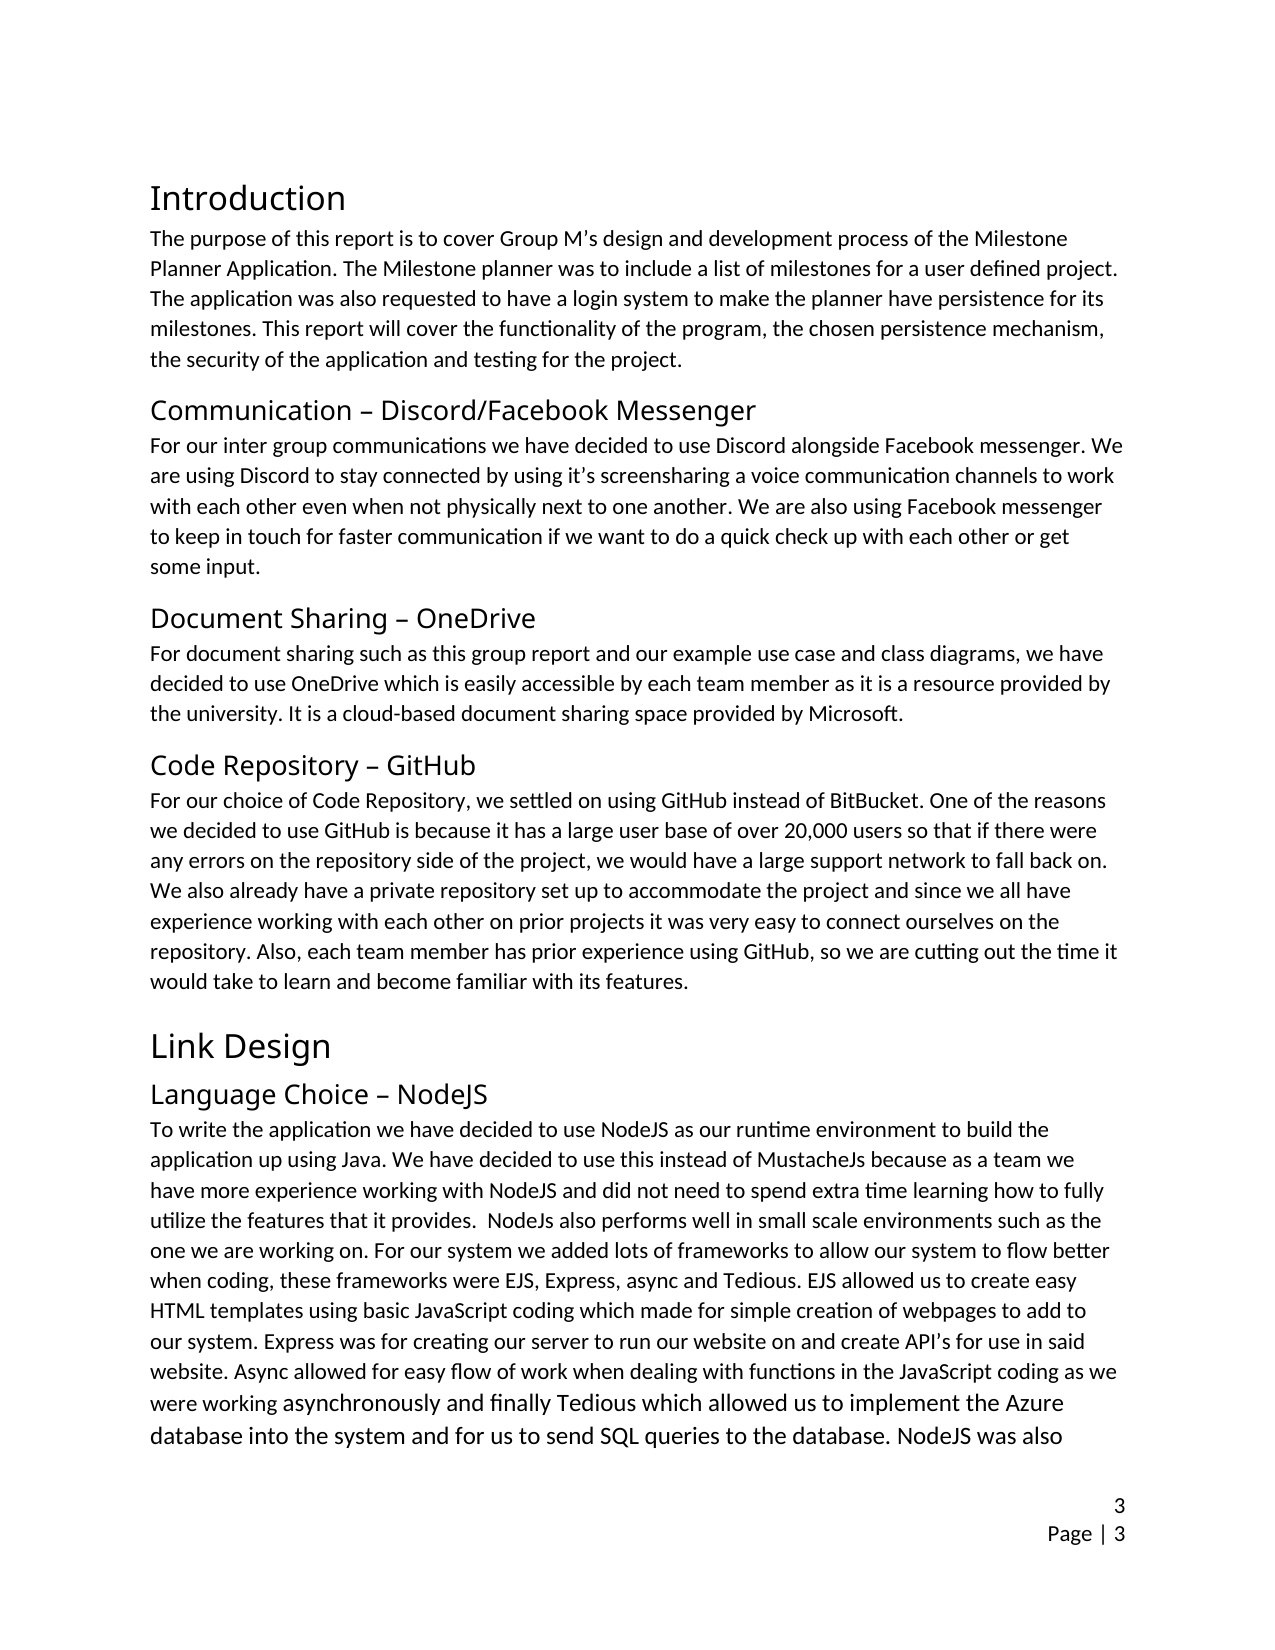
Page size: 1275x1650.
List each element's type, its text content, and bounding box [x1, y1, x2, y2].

text For document sharing such as this group report and our example use case and class diagrams, we have decided to use OneDrive which is easily accessible by each team member as it is a resource provided by the university. It is a cloud-based document sharing space provided by Microsoft. [150, 639, 1125, 727]
subtitle Introduction [150, 175, 1125, 220]
subtitle Language Choice – NodeJS [150, 1076, 1125, 1112]
subtitle Code Repository – GitHub [150, 746, 1125, 783]
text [150, 1115, 1125, 1451]
text The purpose of this report is to cover Group M’s design and development process of the Milestone Planner Application. The Milestone planner was to include a list of milestones for a user defined project. The application was also requested to have a login system to make the planner have persistence for its milestones. This report will cover the functionality of the program, the chosen persistence mechanism, the security of the application and testing for the project. [150, 224, 1125, 373]
subtitle Communication – Discord/Facebook Messenger [150, 392, 1125, 428]
text For our inter group communications we have decided to use Discord alongside Facebook messenger. We are using Discord to stay connected by using it’s screensharing a voice communication channels to work with each other even when not physically next to one another. We are also using Facebook messenger to keep in touch for faster communication if we want to do a quick check up with each other or get some input. [150, 431, 1125, 580]
subtitle Document Sharing – OneDrive [150, 599, 1125, 636]
text For our choice of Code Repository, we settled on using GitHub instead of BitBucket. One of the reasons we decided to use GitHub is because it has a large user base of over 20,000 users so that if there were any errors on the repository side of the project, we would have a large support network to fall back on. We also already have a private repository set up to accommodate the project and since we all have experience working with each other on prior projects it was very easy to connect ourselves on the repository. Also, each team member has prior experience using GitHub, so we are cutting out the time it would take to learn and become familiar with its features. [150, 786, 1125, 995]
subtitle Link Design [150, 1022, 1125, 1068]
